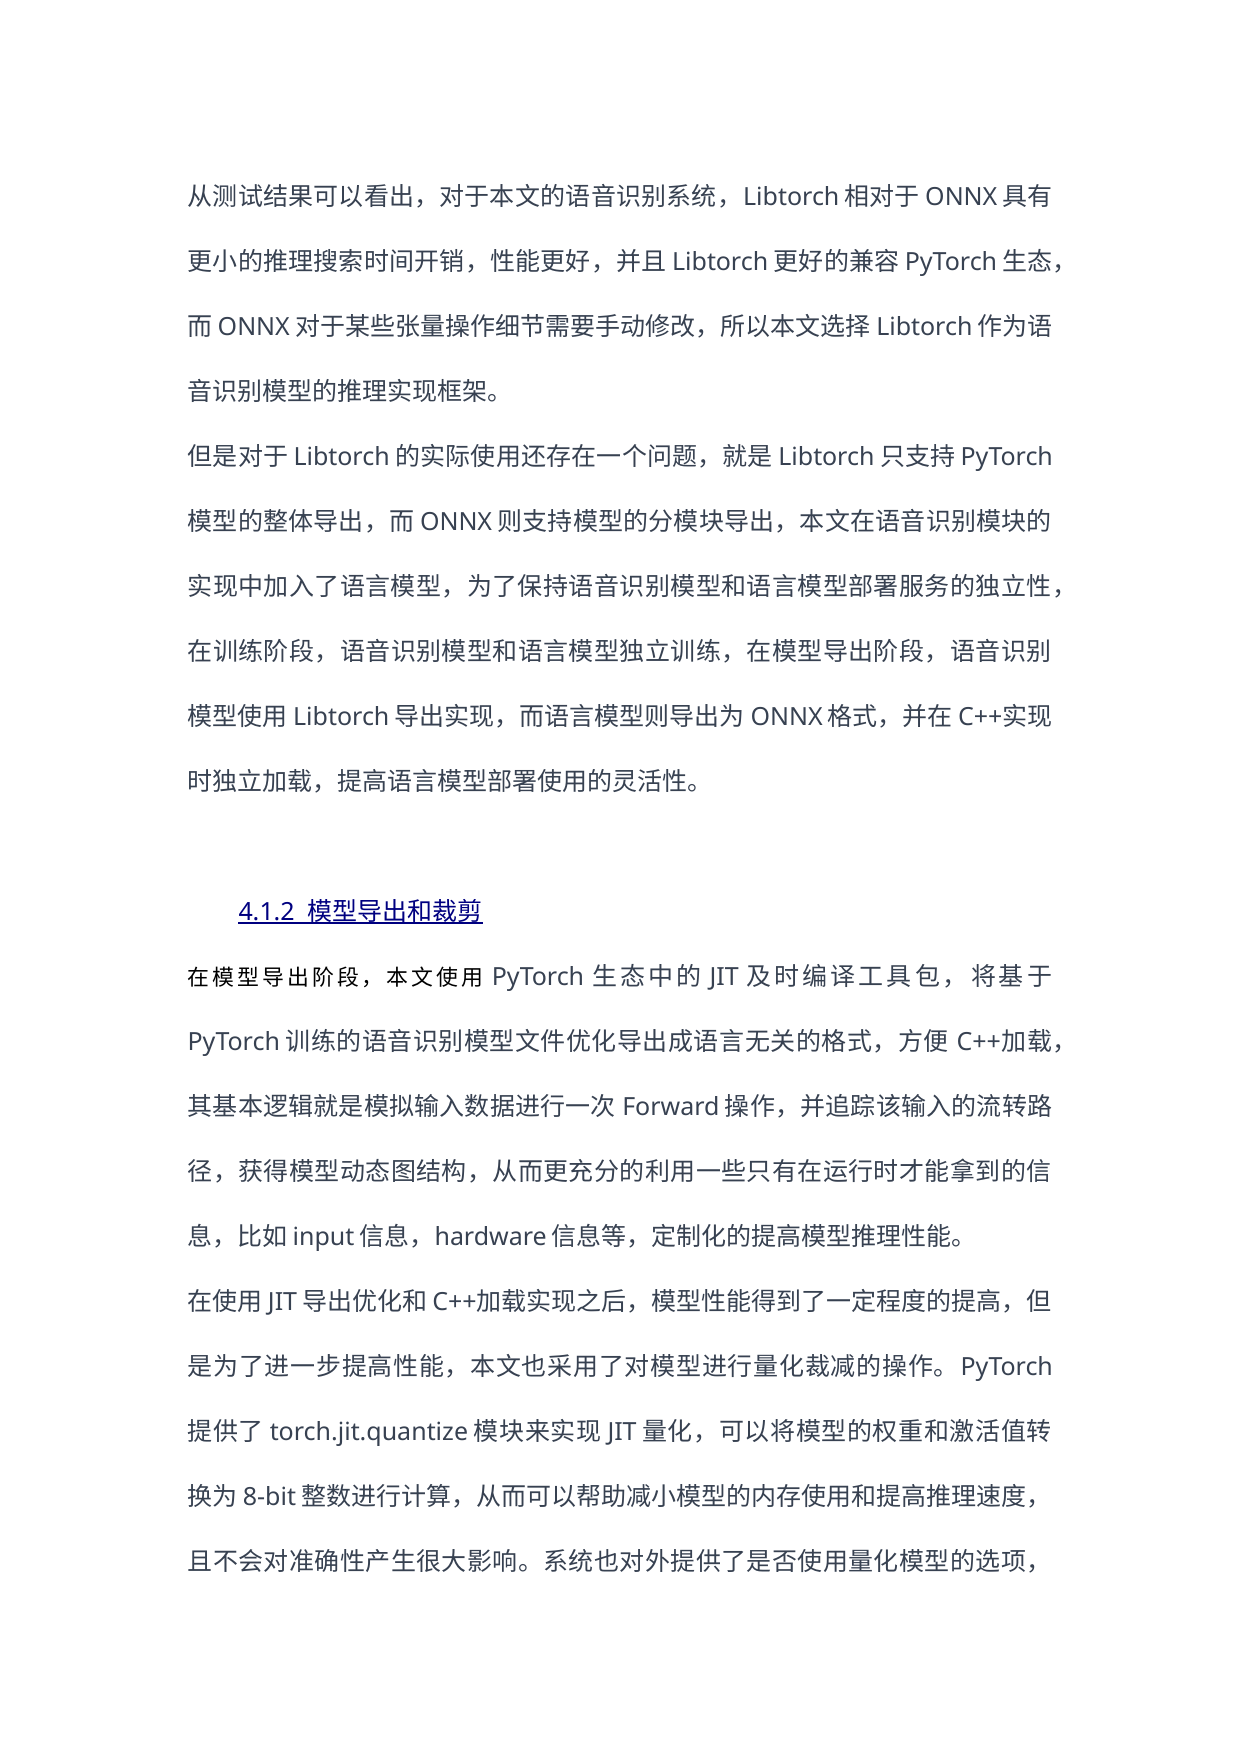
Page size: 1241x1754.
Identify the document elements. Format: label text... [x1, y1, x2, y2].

text 但是对于Libtorch的实际使用还存在一个问题，就是Libtorch只支持PyTorch模型的整体导出，而ONNX则支持模型的分模块导出，本文在语音识别模块的实现中加入了语言模型，为了保持语音识别模型和语言模型部署服务的独立性，在训练阶段，语音识别模型和语言模型独立训练，在模型导出阶段，语音识别模型使用Libtorch导出实现，而语言模型则导出为ONNX格式，并在C++实现时独立加载，提高语言模型部署使用的灵活性。 [187, 422, 1053, 812]
text 从测试结果可以看出，对于本文的语音识别系统，Libtorch相对于ONNX具有更小的推理搜索时间开销，性能更好，并且Libtorch更好的兼容PyTorch生态，而ONNX对于某些张量操作细节需要手动修改，所以本文选择Libtorch作为语音识别模型的推理实现框架。 [187, 162, 1053, 422]
text 4.1.2 模型导出和裁剪 [238, 877, 1053, 942]
text 在模型导出阶段，本文使用PyTorch生态中的JIT及时编译工具包，将基于PyTorch训练的语音识别模型文件优化导出成语言无关的格式，方便C++加载，其基本逻辑就是模拟输入数据进行一次Forward操作，并追踪该输入的流转路径，获得模型动态图结构，从而更充分的利用一些只有在运行时才能拿到的信息，比如input信息，hardware信息等，定制化的提高模型推理性能。 [187, 942, 1053, 1267]
